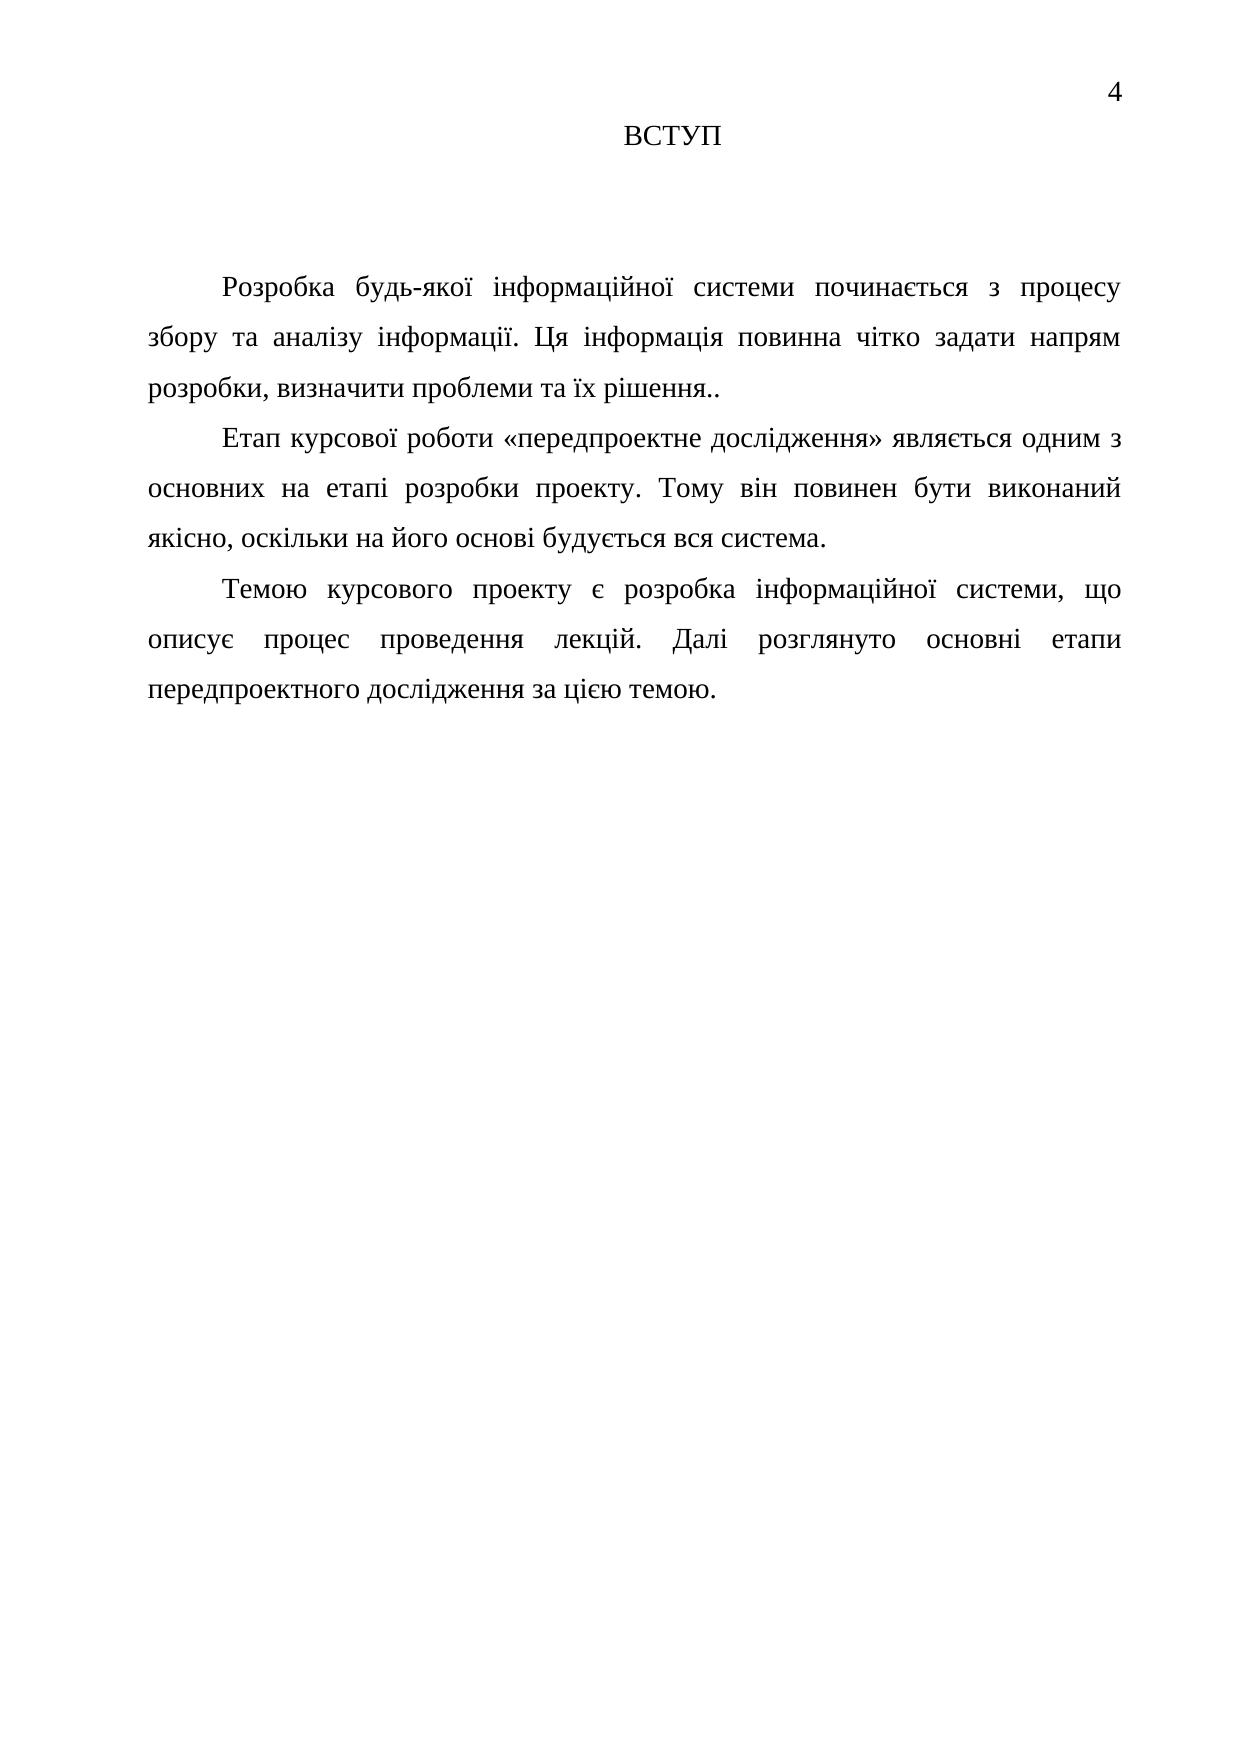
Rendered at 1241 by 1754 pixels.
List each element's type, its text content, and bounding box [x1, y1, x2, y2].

text Темою курсового проекту є розробка інформаційної системи, що описує процес проведення лекцій. Далі розглянуто основні етапи передпроектного дослідження за цією темою. [148, 571, 1122, 705]
text Розробка будь-якої інформаційної системи починається з процесу збору та аналізу інформації. Ця інформація повинна чітко задати напрям розробки, визначити проблеми та їх рішення.. [148, 269, 1122, 403]
subtitle ВСТУП [223, 118, 1122, 152]
text Етап курсової роботи «передпроектне дослідження» являється одним з основних на етапі розробки проекту. Тому він повинен бути виконаний якісно, оскільки на його основі будується вся система. [148, 420, 1122, 554]
